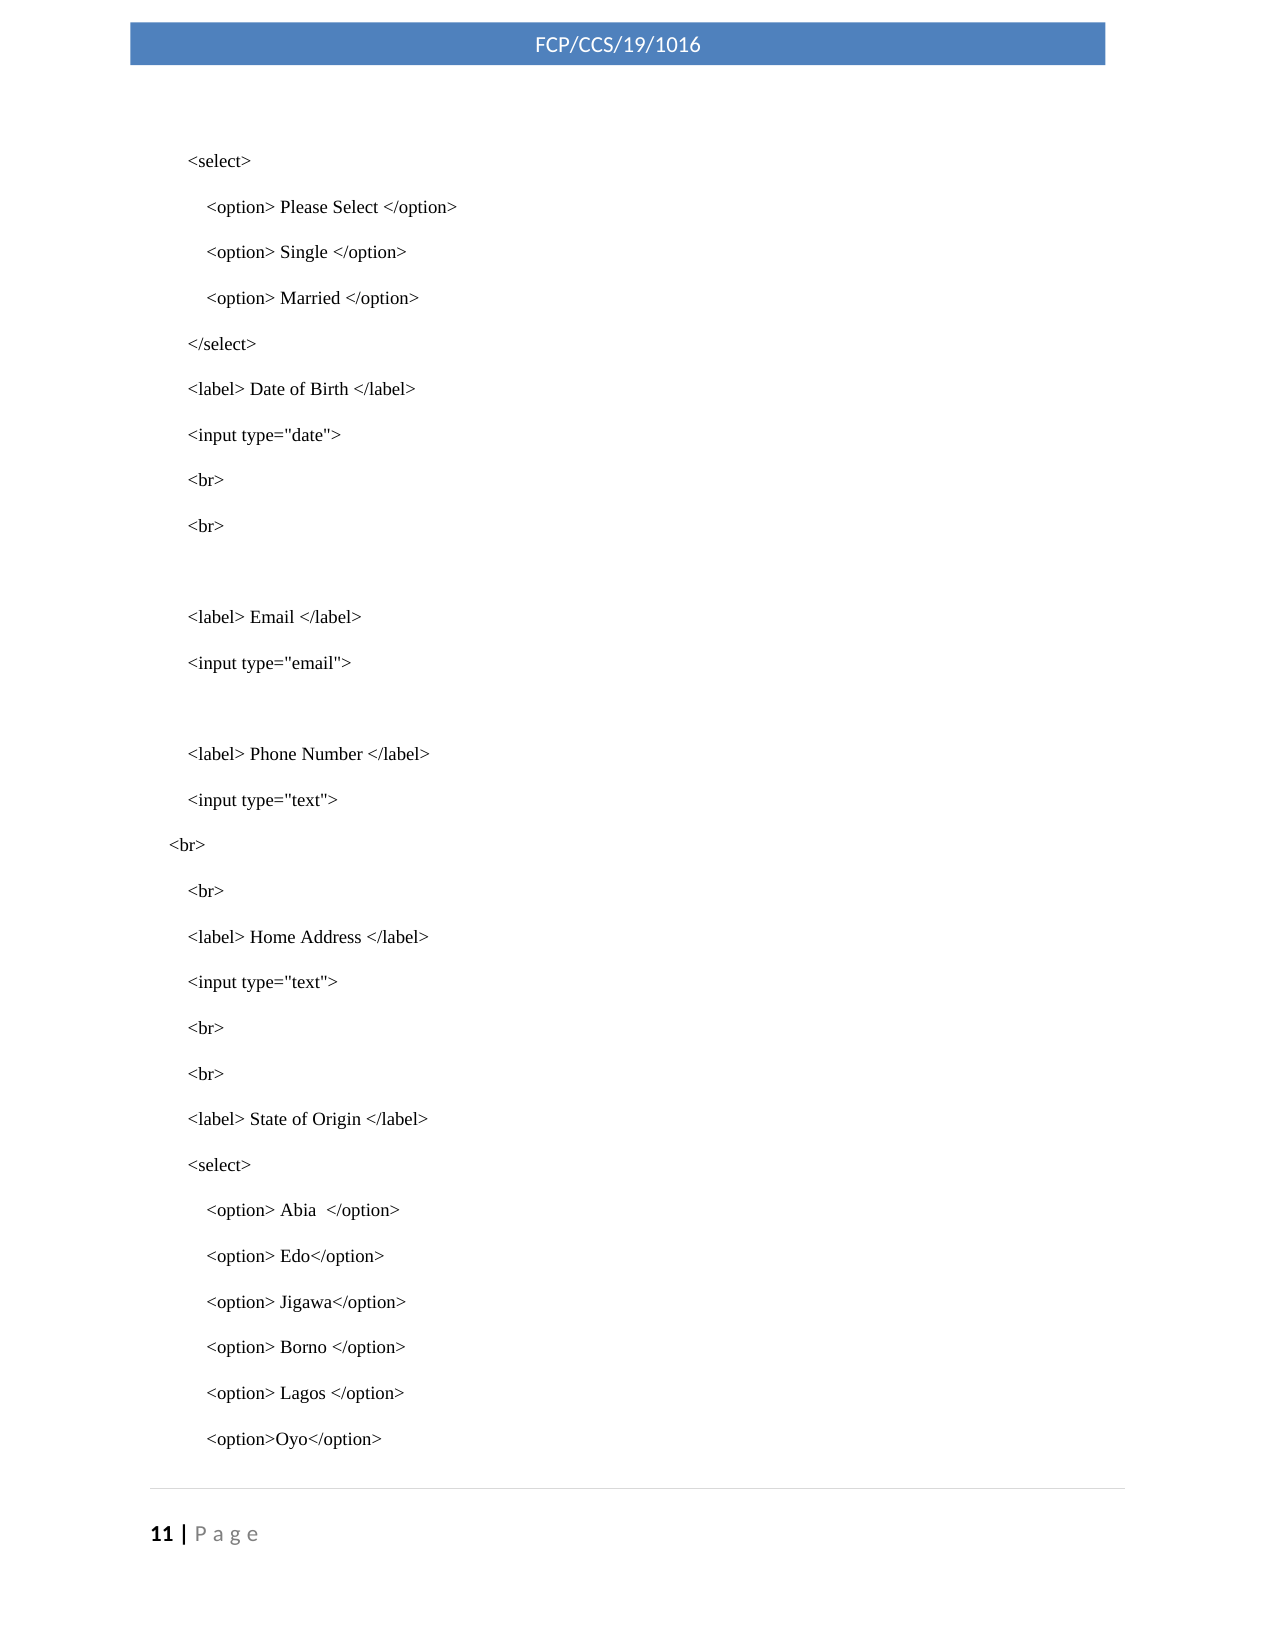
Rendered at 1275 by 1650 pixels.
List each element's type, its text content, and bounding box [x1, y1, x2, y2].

text <input type="date"> [150, 424, 1125, 445]
text <option> Please Select </option> [150, 196, 1125, 217]
text <select> [150, 1154, 1125, 1175]
text <label> State of Origin </label> [150, 1108, 1125, 1130]
text <input type="text"> [150, 789, 1125, 810]
text <input type="text"> [150, 971, 1125, 993]
text <option> Abia </option> [150, 1199, 1125, 1221]
text <br> [150, 834, 1125, 856]
text <option>Oyo</option> [150, 1427, 1125, 1449]
text <label> Email </label> [150, 606, 1125, 628]
text <label> Phone Number </label> [150, 743, 1125, 765]
text <br> [150, 469, 1125, 491]
text </select> [150, 332, 1125, 354]
text <option> Edo</option> [150, 1245, 1125, 1267]
text <br> [150, 515, 1125, 537]
text <br> [150, 880, 1125, 902]
text <option> Single </option> [150, 241, 1125, 263]
text <input type="email"> [150, 652, 1125, 673]
text <option> Jigawa</option> [150, 1291, 1125, 1312]
text <label> Home Address </label> [150, 926, 1125, 947]
text <option> Married </option> [150, 287, 1125, 308]
text <br> [150, 1062, 1125, 1084]
text <br> [150, 1017, 1125, 1038]
text <option> Borno </option> [150, 1336, 1125, 1358]
text <option> Lagos </option> [150, 1382, 1125, 1403]
text <label> Date of Birth </label> [150, 378, 1125, 400]
text <select> [150, 150, 1125, 172]
